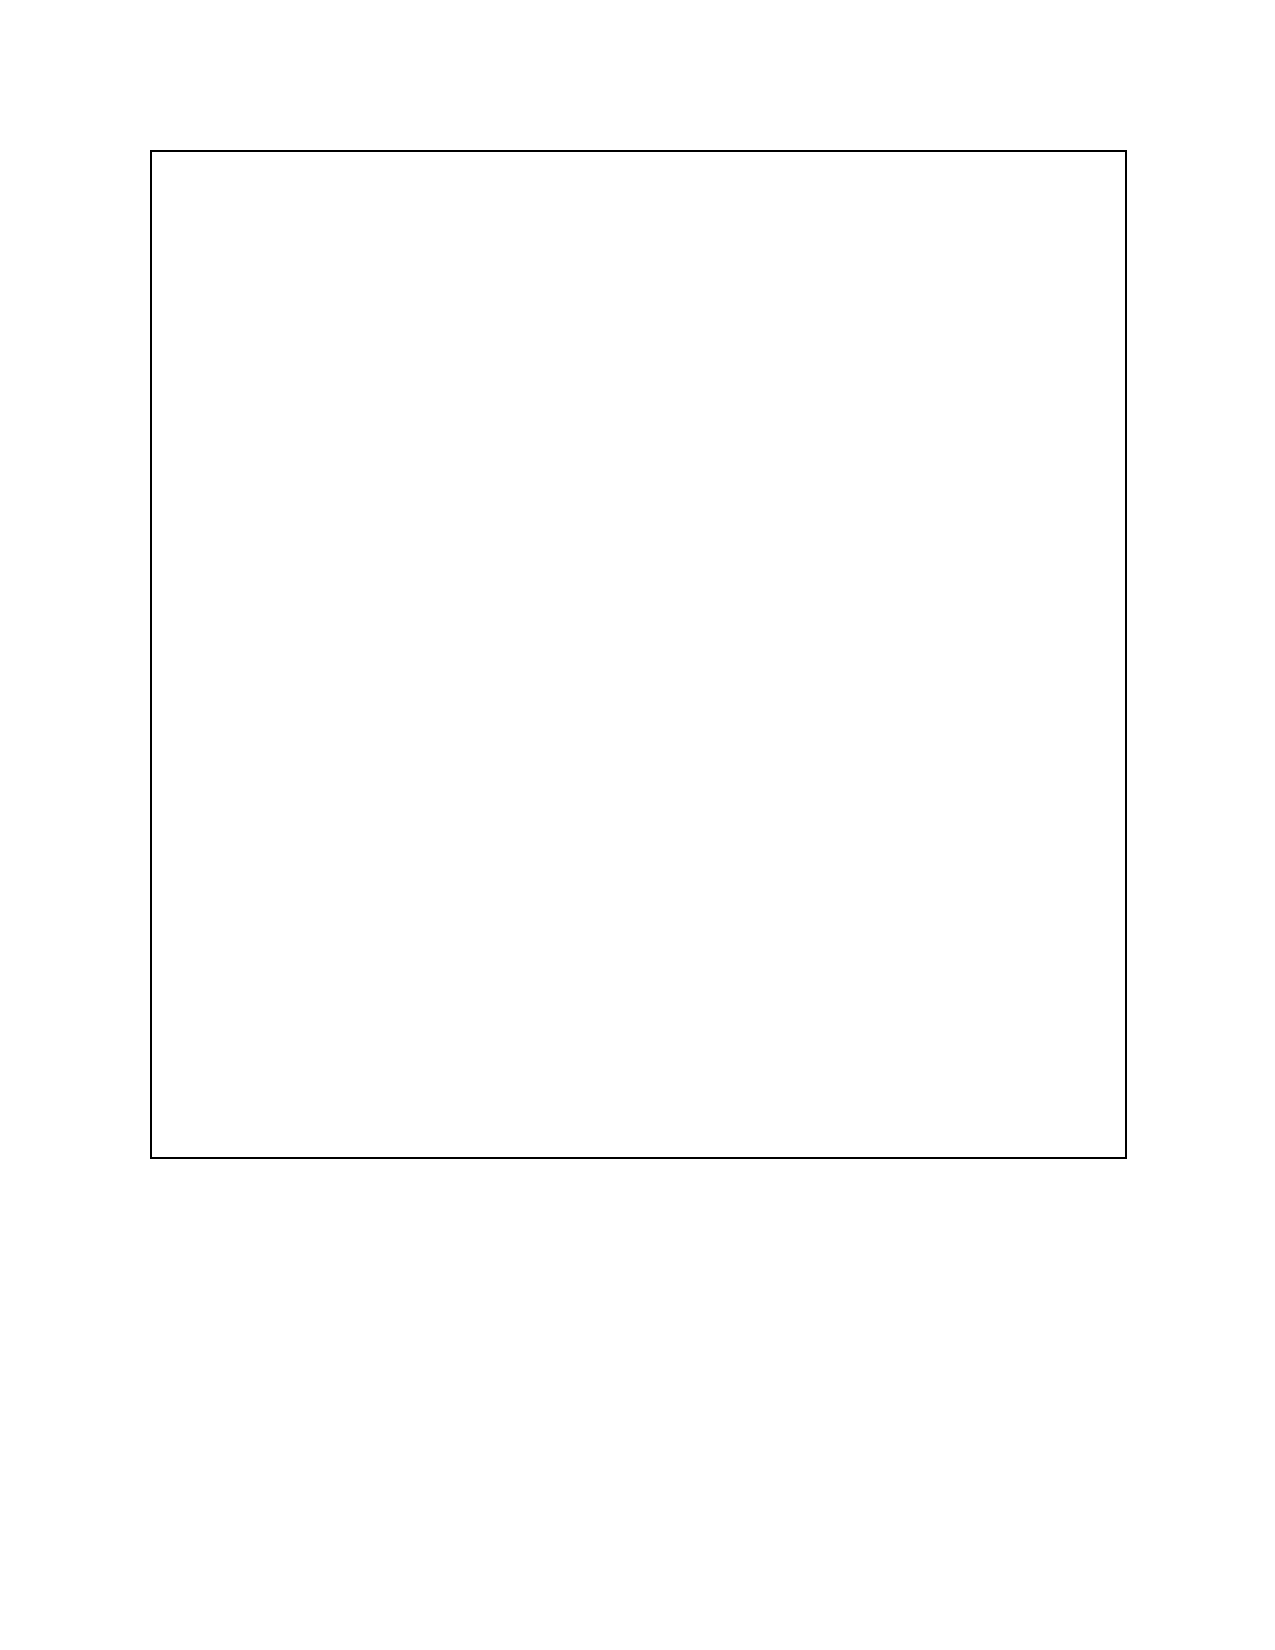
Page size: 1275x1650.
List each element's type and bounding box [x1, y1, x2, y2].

table_header [152, 152, 1125, 1157]
